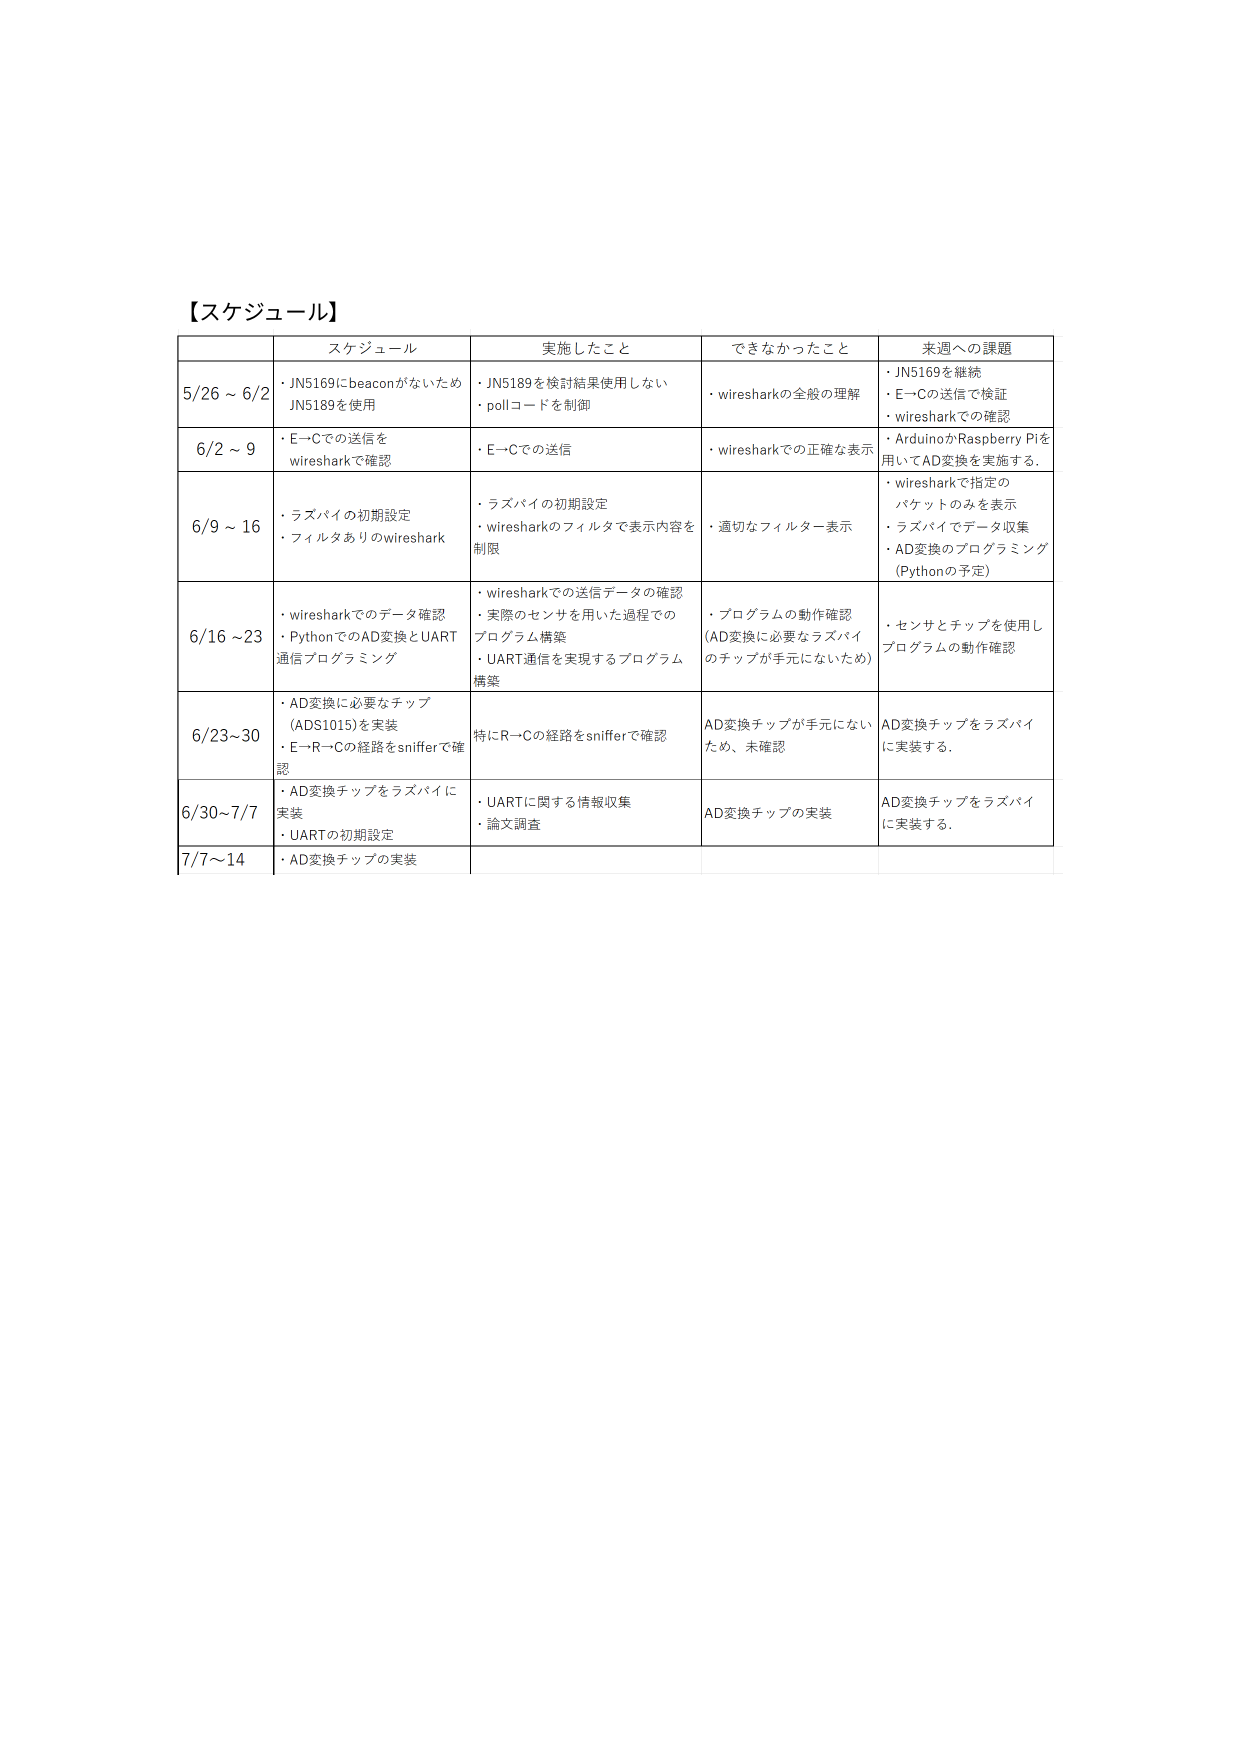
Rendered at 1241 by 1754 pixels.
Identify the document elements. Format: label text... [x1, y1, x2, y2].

text 【スケジュール】 [177, 292, 1063, 329]
picture [177, 329, 1063, 875]
